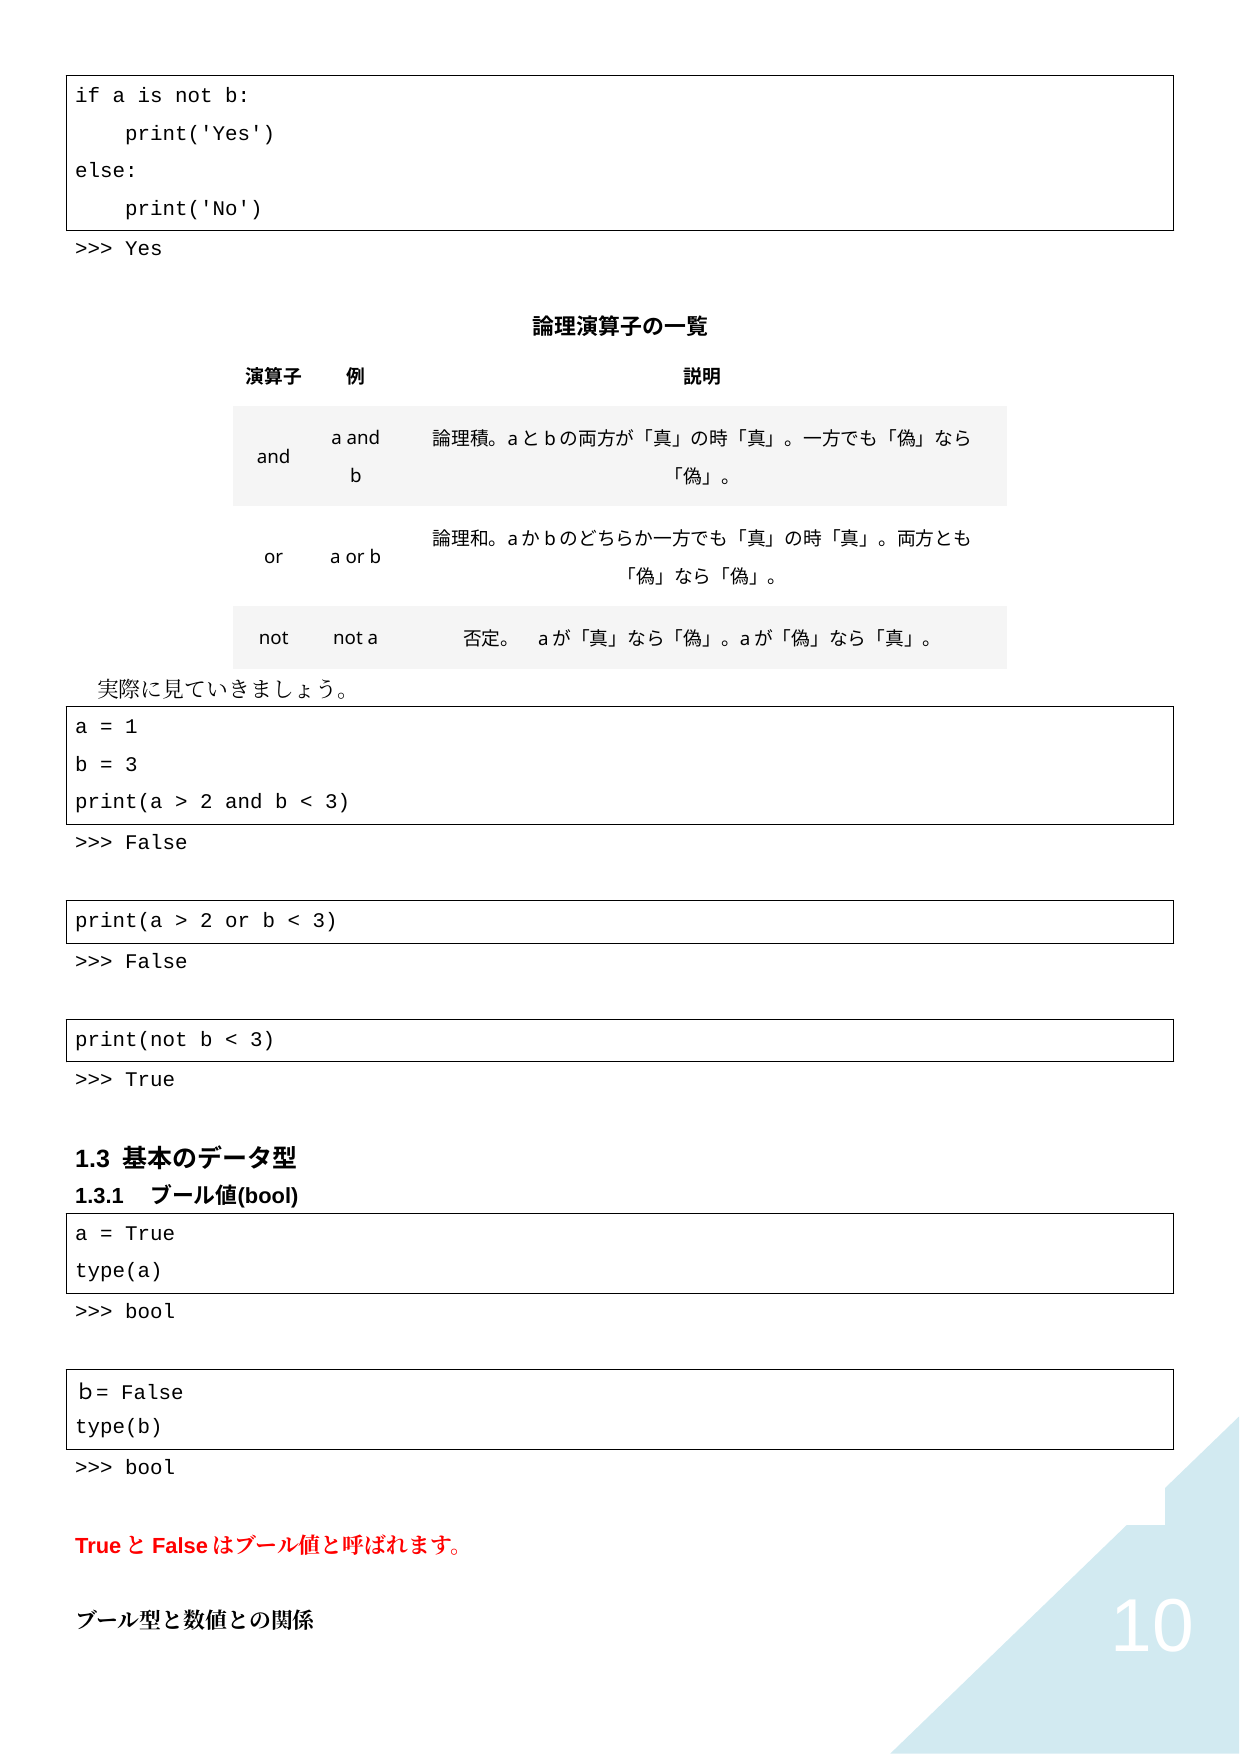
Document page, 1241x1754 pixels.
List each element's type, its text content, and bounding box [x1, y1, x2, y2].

text 論理演算子の一覧 [75, 306, 1165, 344]
text >>> Yes [75, 231, 1165, 269]
text print('Yes') [75, 116, 1165, 153]
text >>> bool [75, 1450, 1165, 1487]
text 実際に見ていきましょう。 [75, 669, 1165, 706]
text ｂ= False [67, 1370, 1173, 1406]
subtitle ブール値(bool) [75, 1175, 1165, 1212]
text a = True [67, 1214, 1173, 1250]
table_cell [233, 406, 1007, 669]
text if a is not b: [67, 76, 1173, 116]
text >>> bool [75, 1294, 1165, 1331]
text print(a > 2 and b < 3) [67, 781, 1173, 824]
text print(a > 2 or b < 3) [67, 901, 1173, 943]
text >>> False [75, 825, 1165, 862]
text ブール型と数値との関係 [75, 1600, 1165, 1637]
text >>> False [75, 944, 1165, 981]
text type(a) [67, 1250, 1173, 1293]
text b = 3 [75, 747, 1165, 781]
text >>> True [75, 1062, 1165, 1100]
subtitle 基本のデータ型 [75, 1137, 1165, 1175]
text print('No') [67, 187, 1173, 230]
text type(b) [67, 1406, 1173, 1449]
text else: [75, 153, 1165, 187]
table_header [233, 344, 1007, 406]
text print(not b < 3) [67, 1020, 1173, 1061]
text a = 1 [67, 707, 1173, 747]
text TrueとFalseはブール値と呼ばれます。 [75, 1525, 1165, 1562]
